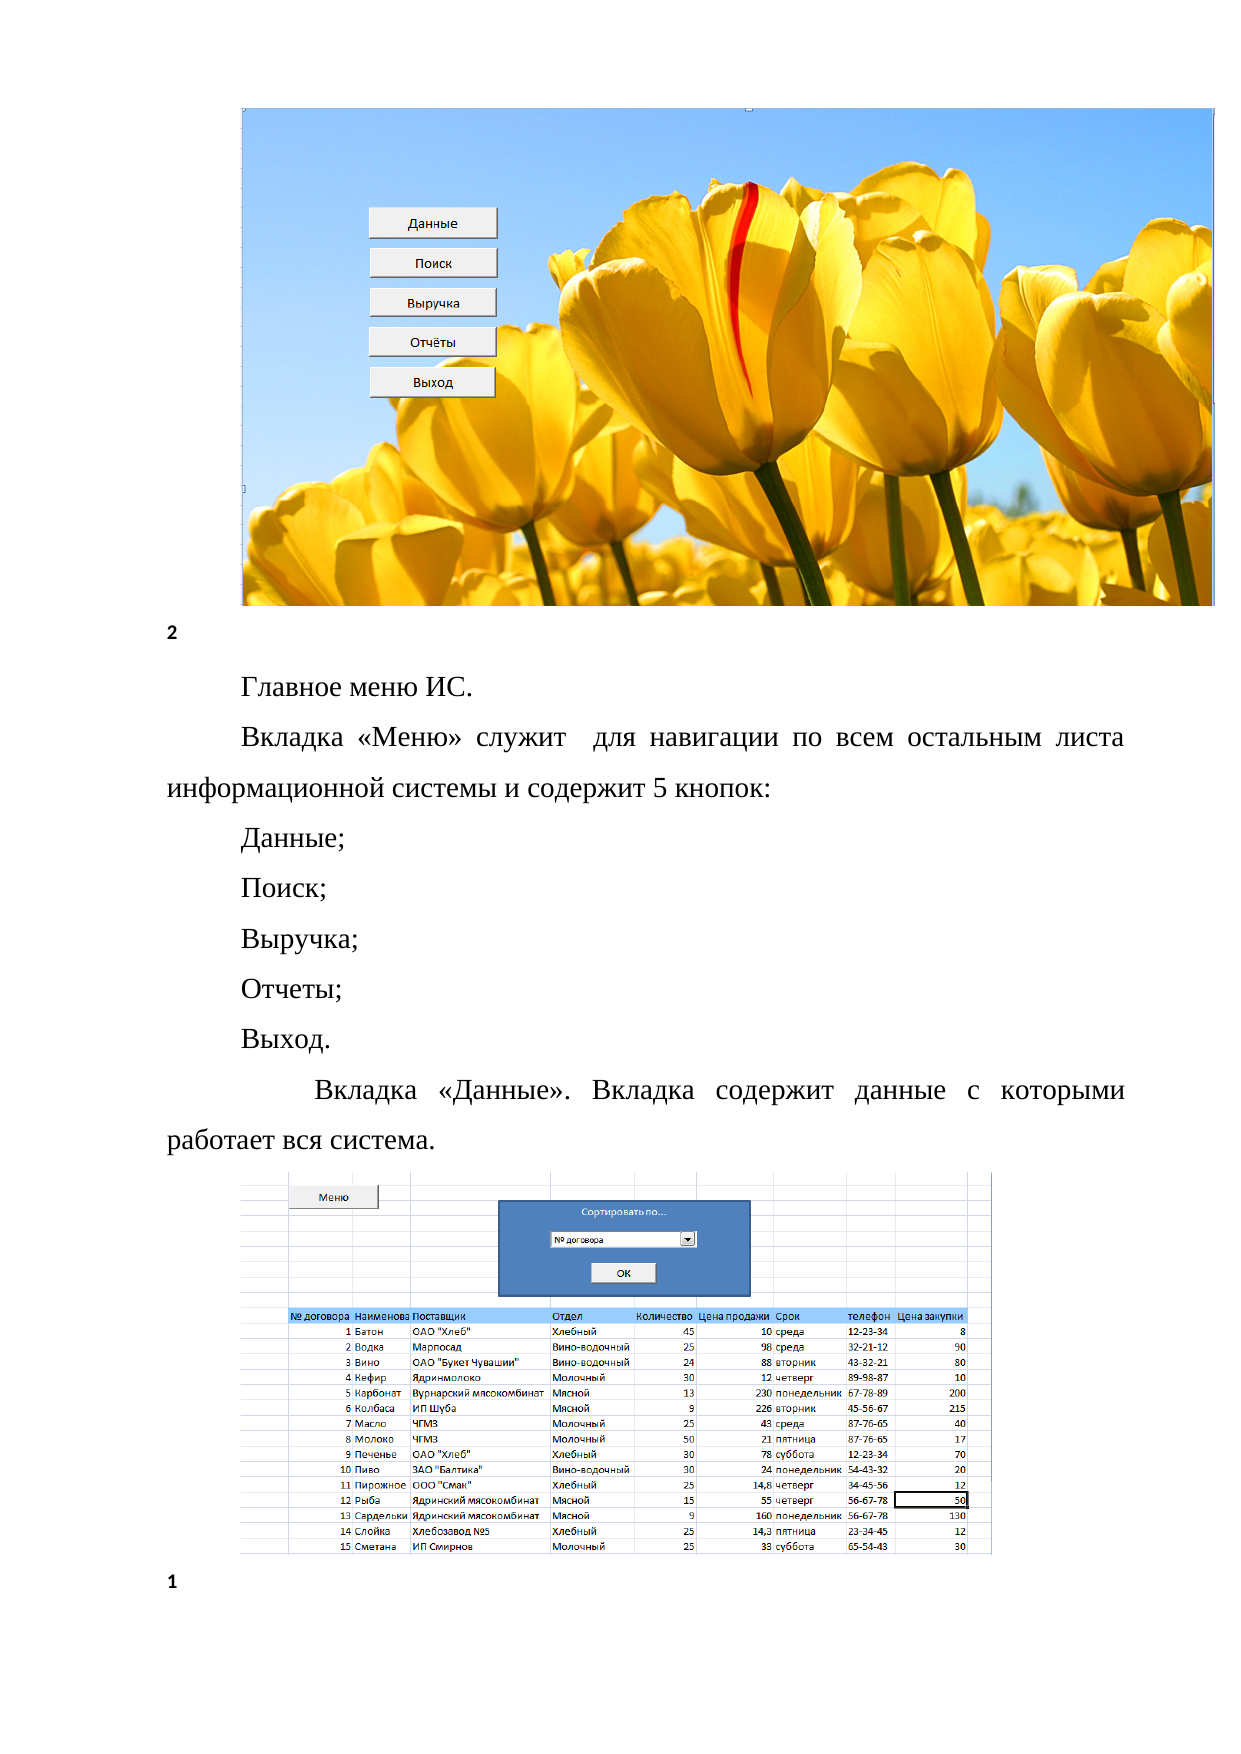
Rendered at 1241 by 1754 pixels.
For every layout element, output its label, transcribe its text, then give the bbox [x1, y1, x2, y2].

text Выход. [167, 1021, 1126, 1055]
text Данные; [167, 820, 1126, 854]
picture [240, 1172, 992, 1555]
text Главное меню ИС. [167, 669, 1126, 703]
text 2 [167, 619, 1126, 645]
text Вкладка «Меню» служит для навигации по всем остальным листа информационной системы и содержит 5 кнопок: [167, 719, 1126, 803]
text Отчеты; [167, 971, 1126, 1005]
text Вкладка «Данные». Вкладка содержит данные с которыми работает вся система. [167, 1072, 1126, 1156]
text Выручка; [167, 921, 1126, 954]
text 1 [167, 1568, 1126, 1594]
picture [240, 108, 1215, 606]
text Поиск; [167, 871, 1126, 904]
